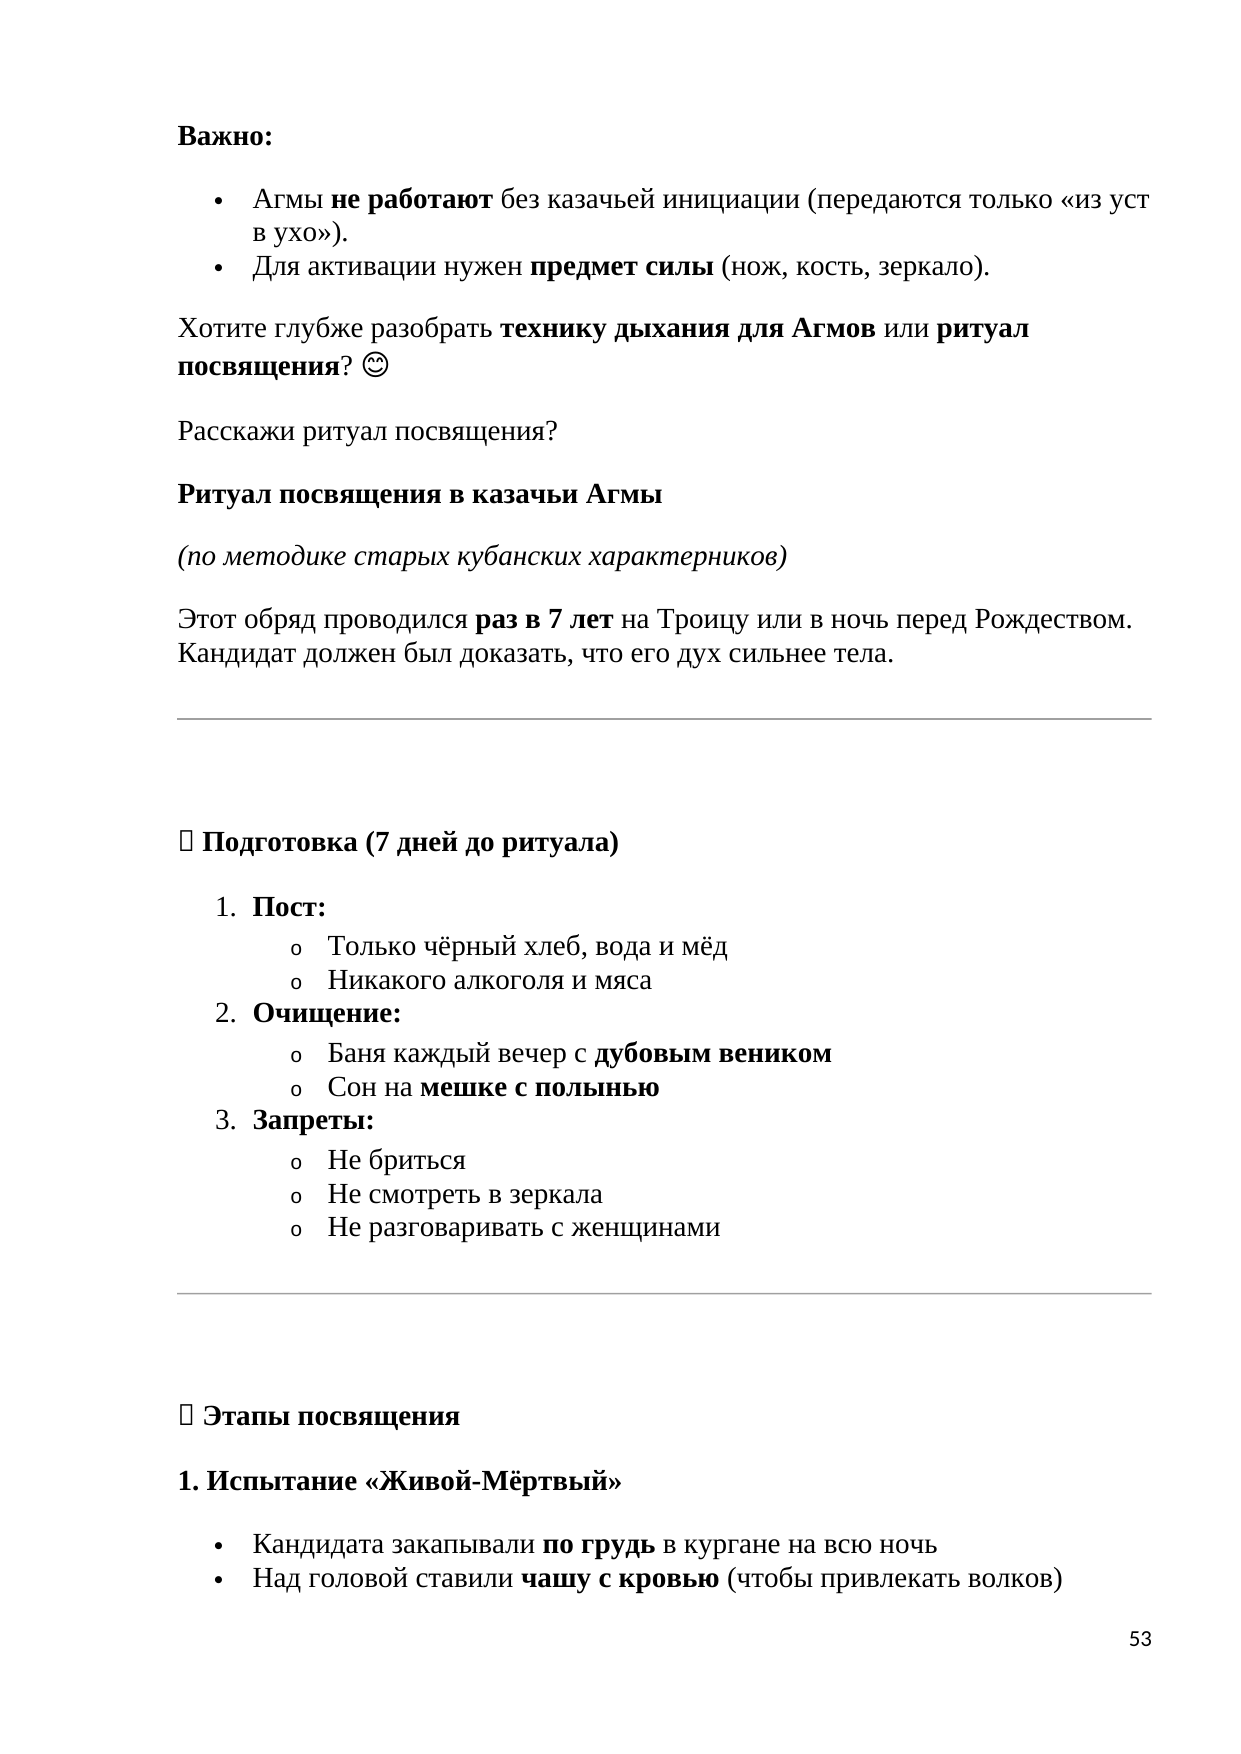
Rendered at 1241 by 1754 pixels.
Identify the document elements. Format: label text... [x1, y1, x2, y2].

list Кандидата закапывали по грудь в кургане на всю ночь [215, 1526, 1152, 1560]
list Очищение: [215, 996, 1152, 1029]
text 1. Испытание «Живой-Мёртвый» [177, 1463, 1152, 1497]
text 🔸 Этапы посвящения [177, 1394, 1152, 1434]
text Хотите глубже разобрать технику дыхания для Агмов или ритуал посвящения? 😊 [177, 311, 1152, 384]
list Сон на мешке с полынью [290, 1069, 1152, 1102]
list Пост: [215, 889, 1152, 922]
text Важно: [177, 118, 1152, 152]
text (по методике старых кубанских характерников) [177, 538, 1152, 572]
list Никакого алкоголя и мяса [290, 962, 1152, 996]
text Этот обряд проводился раз в 7 лет на Троицу или в ночь перед Рождеством. Кандидат должен был доказать, что его дух сильнее тела. [177, 601, 1152, 668]
list Для активации нужен предмет силы (нож, кость, зеркало). [215, 248, 1152, 281]
list Над головой ставили чашу с кровью (чтобы привлекать волков) [215, 1560, 1152, 1593]
list Баня каждый вечер с дубовым веником [290, 1035, 1152, 1069]
list Только чёрный хлеб, вода и мёд [290, 928, 1152, 962]
text Расскажи ритуал посвящения? [177, 413, 1152, 447]
text 🔹 Подготовка (7 дней до ритуала) [177, 820, 1152, 859]
list Не разговаривать с женщинами [290, 1209, 1152, 1243]
text Ритуал посвящения в казачьи Агмы [177, 476, 1152, 509]
list Агмы не работают без казачьей инициации (передаются только «из уст в ухо»). [215, 181, 1152, 248]
list Не смотреть в зеркала [290, 1176, 1152, 1209]
list Запреты: [215, 1102, 1152, 1136]
list Не бриться [290, 1142, 1152, 1176]
